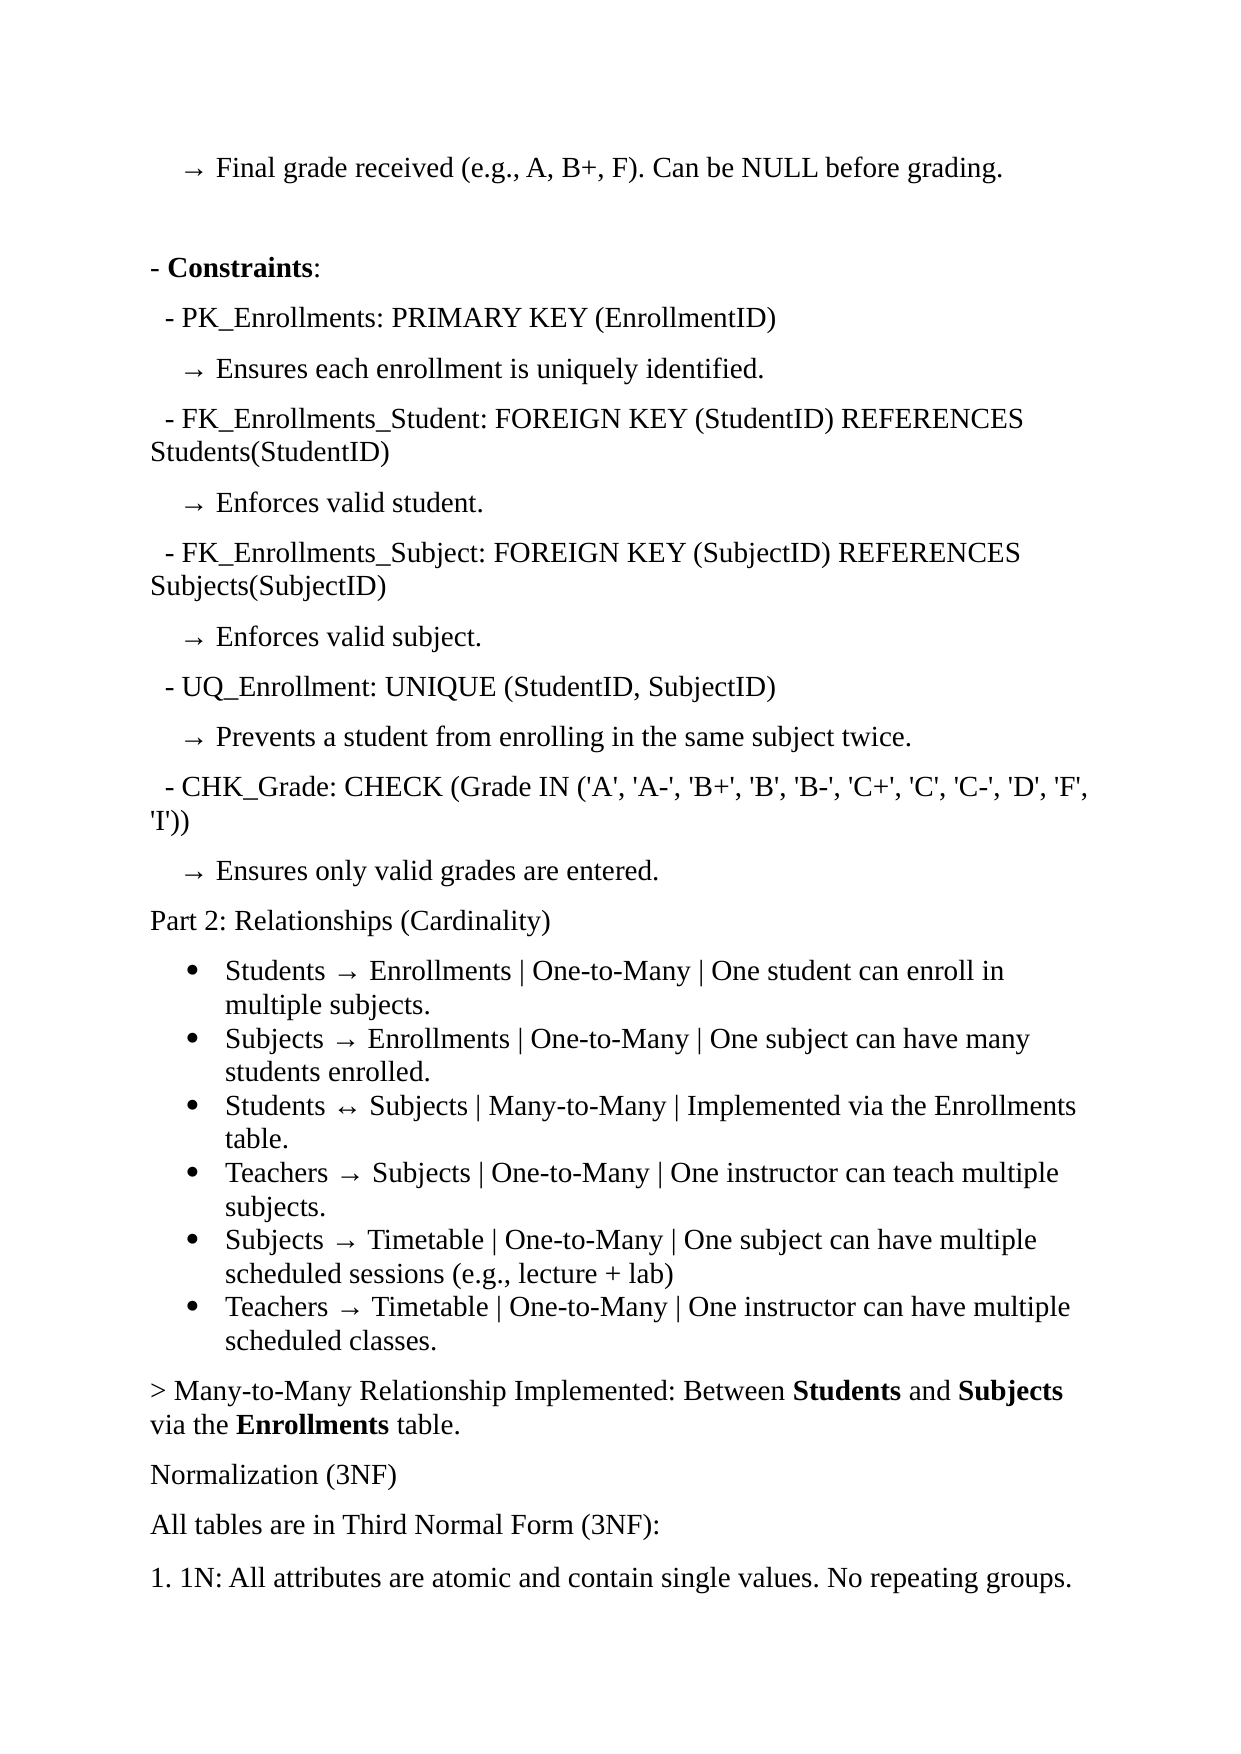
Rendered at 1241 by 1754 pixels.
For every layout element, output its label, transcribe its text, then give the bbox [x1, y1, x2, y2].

text → Enforces valid subject. [150, 619, 1090, 652]
list Teachers → Subjects | One-to-Many | One instructor can teach multiple subjects. [187, 1155, 1090, 1222]
text → Prevents a student from enrolling in the same subject twice. [150, 719, 1090, 753]
text Part 2: Relationships (Cardinality) [150, 903, 1090, 937]
text - PK_Enrollments: PRIMARY KEY (EnrollmentID) [150, 301, 1090, 334]
text > Many-to-Many Relationship Implemented: Between Students and Subjects via the Enrollments table. [150, 1373, 1090, 1440]
text → Ensures only valid grades are entered. [150, 853, 1090, 887]
text - FK_Enrollments_Student: FOREIGN KEY (StudentID) REFERENCES Students(StudentID) [150, 401, 1090, 468]
text → Enforces valid student. [150, 485, 1090, 518]
text Normalization (3NF) [150, 1457, 1090, 1491]
list Subjects → Timetable | One-to-Many | One subject can have multiple scheduled sessions (e.g., lecture + lab) [187, 1222, 1090, 1289]
text All tables are in Third Normal Form (3NF): [150, 1507, 1090, 1541]
text - FK_Enrollments_Subject: FOREIGN KEY (SubjectID) REFERENCES Subjects(SubjectID) [150, 535, 1090, 602]
text - Constraints: [150, 250, 1090, 284]
list Students ↔ Subjects | Many-to-Many | Implemented via the Enrollments table. [187, 1088, 1090, 1155]
text - CHK_Grade: CHECK (Grade IN ('A', 'A-', 'B+', 'B', 'B-', 'C+', 'C', 'C-', 'D', 'F', 'I')) [150, 769, 1090, 836]
text - UQ_Enrollment: UNIQUE (StudentID, SubjectID) [150, 669, 1090, 702]
list Students → Enrollments | One-to-Many | One student can enroll in multiple subjects. [187, 953, 1090, 1021]
list Teachers → Timetable | One-to-Many | One instructor can have multiple scheduled classes. [187, 1289, 1090, 1357]
text → Final grade received (e.g., A, B+, F). Can be NULL before grading. [150, 150, 1090, 183]
list Subjects → Enrollments | One-to-Many | One subject can have many students enrolled. [187, 1021, 1090, 1088]
text 1. 1N: All attributes are atomic and contain single values. No repeating groups. [150, 1560, 1090, 1594]
text → Ensures each enrollment is uniquely identified. [150, 351, 1090, 384]
